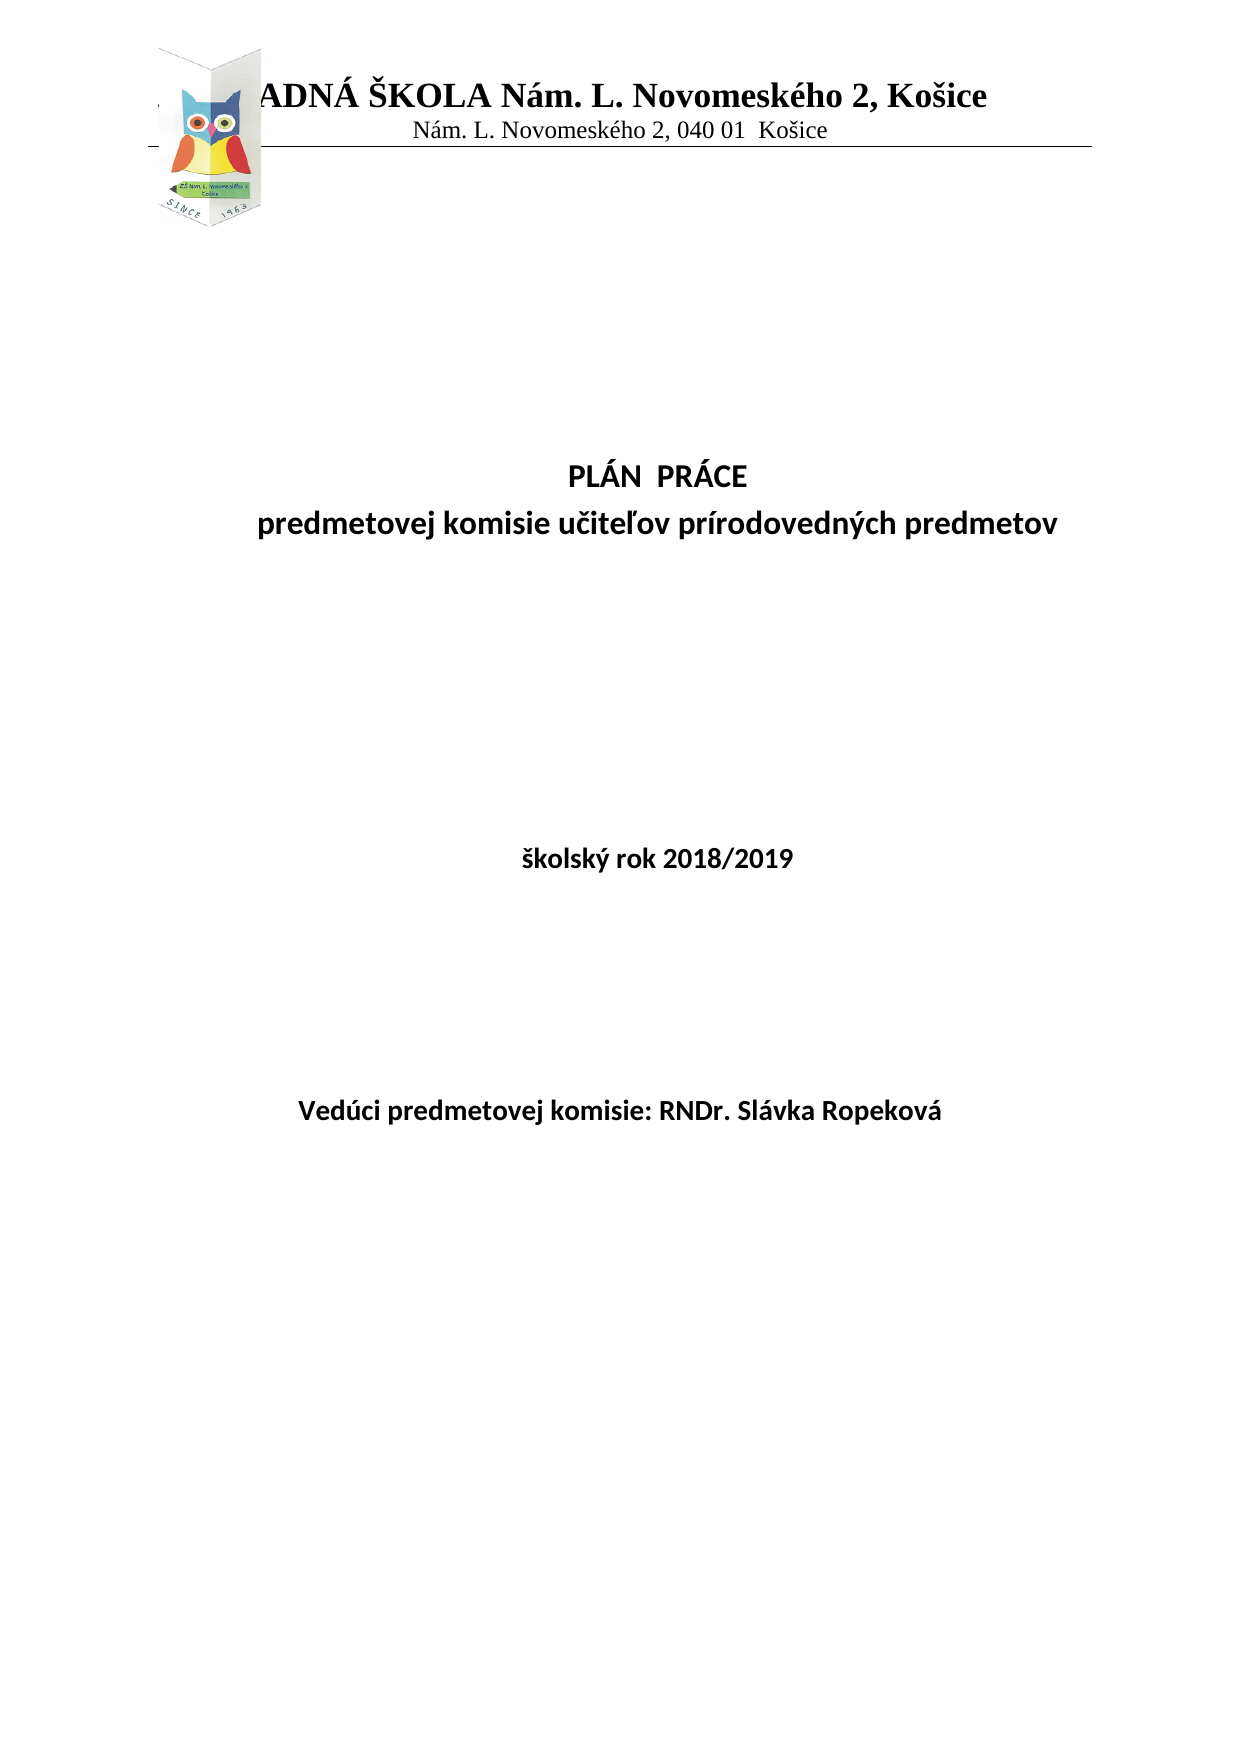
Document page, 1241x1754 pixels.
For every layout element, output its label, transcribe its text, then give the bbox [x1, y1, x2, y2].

text predmetovej komisie učiteľov prírodovedných predmetov [148, 502, 1092, 543]
text školský rok 2018/2019 [148, 841, 1092, 876]
text Vedúci predmetovej komisie: RNDr. Slávka Ropeková [148, 1092, 1092, 1127]
text PLÁN PRÁCE [148, 455, 1092, 496]
picture [157, 48, 261, 223]
